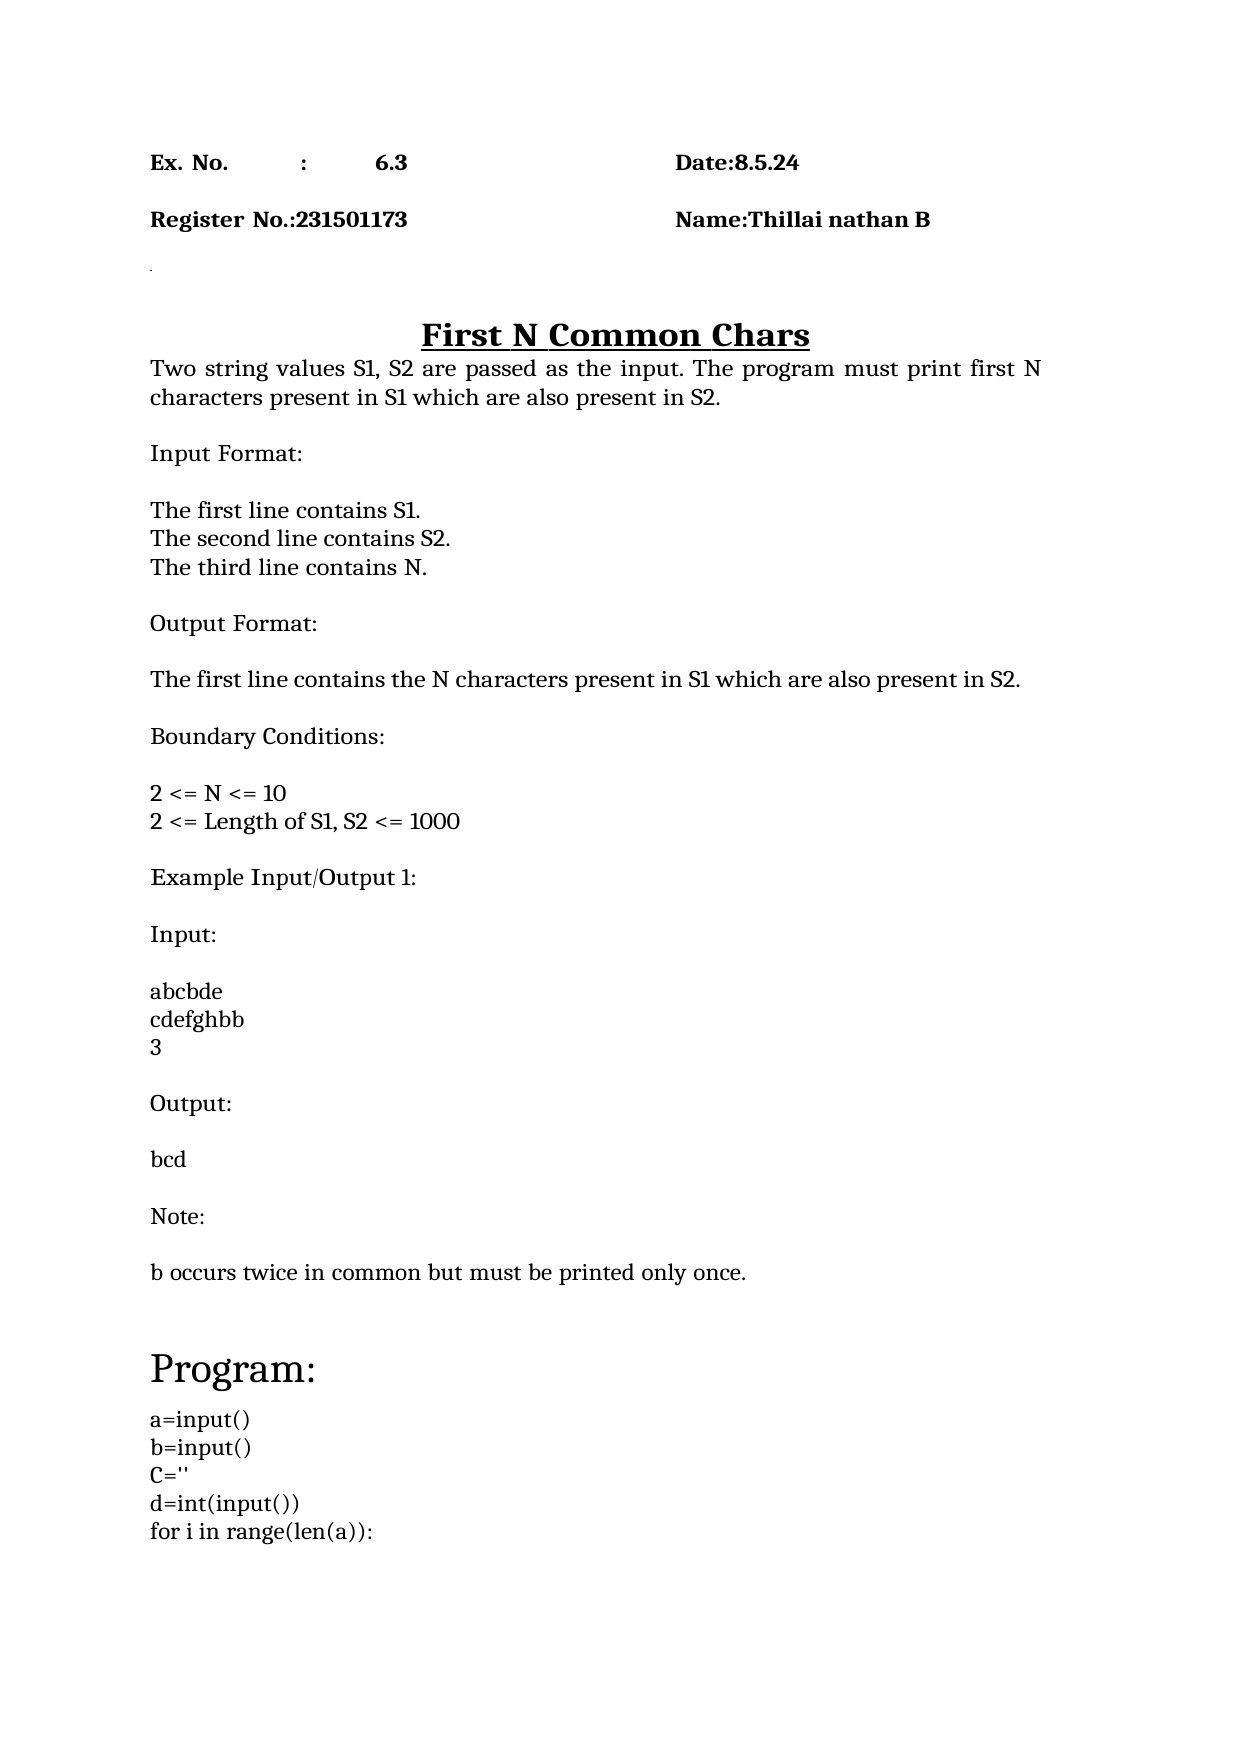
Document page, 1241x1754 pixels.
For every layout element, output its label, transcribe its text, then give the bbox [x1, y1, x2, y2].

text bcd Note: [150, 1146, 244, 1230]
text b occurs twice in common but must be printed only once. [150, 1259, 1211, 1287]
text Input Format: [150, 440, 1211, 468]
text d=int(input()) [150, 1489, 1211, 1517]
subtitle First N Common Chars [421, 317, 1211, 355]
text 2 <= Length of S1, S2 <= 1000 Example Input/Output 1: [150, 808, 486, 892]
subtitle Program: [150, 1344, 1211, 1392]
text Ex. No. : 6.3 Date:8.5.24 [150, 149, 1211, 176]
text Register No.:231501173 Name:Thillai nathan B [150, 207, 1211, 233]
text The first line contains S1. The second line contains S2. The third line contains N. [150, 497, 464, 581]
text Output: [150, 1090, 1211, 1117]
text Input: [150, 920, 1211, 948]
text The first line contains the N characters present in S1 which are also present in S2. Boundary Conditions: [150, 666, 1066, 750]
text for i in range(len(a)): [150, 1518, 1211, 1546]
text 2 <= N <= 10 [150, 779, 1211, 807]
text a=input() b=input() C='' [150, 1406, 254, 1489]
text abcbde cdefghbb 3 [150, 978, 251, 1061]
text Two string values S1, S2 are passed as the input. The program must print first N characters present in S1 which are also present in S2. [150, 355, 1107, 411]
text Output Format: [150, 610, 1211, 637]
